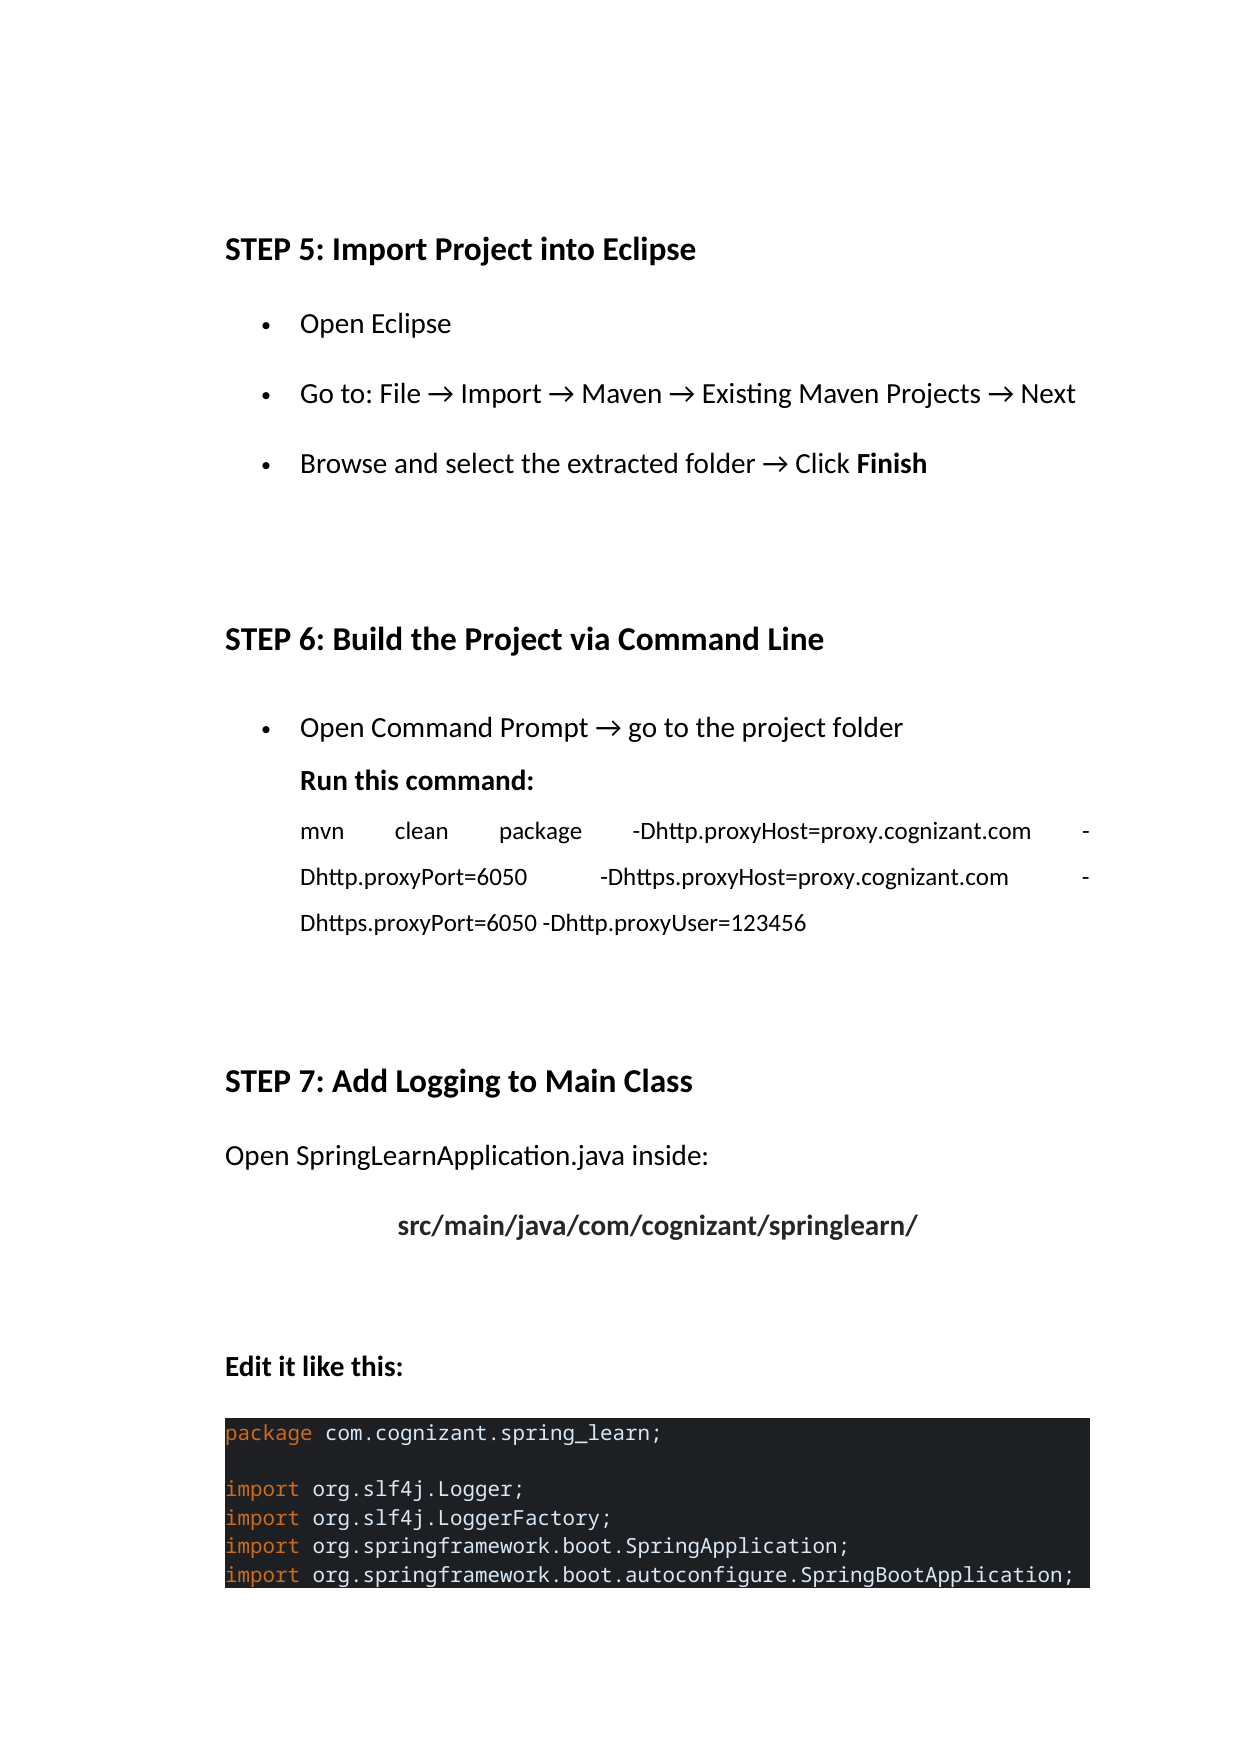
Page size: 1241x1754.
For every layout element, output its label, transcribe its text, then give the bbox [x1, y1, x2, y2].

text import org.slf4j.Logger; [225, 1474, 1090, 1503]
text import org.slf4j.LoggerFactory; [225, 1503, 1090, 1531]
text import org.springframework.boot.SpringApplication; [225, 1531, 1090, 1560]
list mvn clean package -Dhttp.proxyHost=proxy.cognizant.com -Dhttp.proxyPort=6050 -Dhttps.proxyHost=proxy.cognizant.com -Dhttps.proxyPort=6050 -Dhttp.proxyUser=123456 [300, 816, 1090, 937]
text package com.cognizant.spring_learn; [225, 1418, 1090, 1446]
list Go to: File → Import → Maven → Existing Maven Projects → Next [262, 376, 1090, 411]
text import org.springframework.boot.autoconfigure.SpringBootApplication; [225, 1560, 1090, 1588]
list Open Command Prompt → go to the project folder Run this command: [262, 709, 1090, 798]
text Open SpringLearnApplication.java inside: [225, 1137, 1090, 1173]
text STEP 6: Build the Project via Command Line [225, 618, 1090, 659]
list Browse and select the extracted folder → Click Finish [262, 446, 1090, 481]
list Open Eclipse [262, 305, 1090, 341]
text src/main/java/com/cognizant/springlearn/ [225, 1207, 1090, 1243]
text Edit it like this: [225, 1348, 1090, 1383]
text STEP 5: Import Project into Eclipse [225, 228, 1090, 268]
text STEP 7: Add Logging to Main Class [225, 1059, 1090, 1100]
